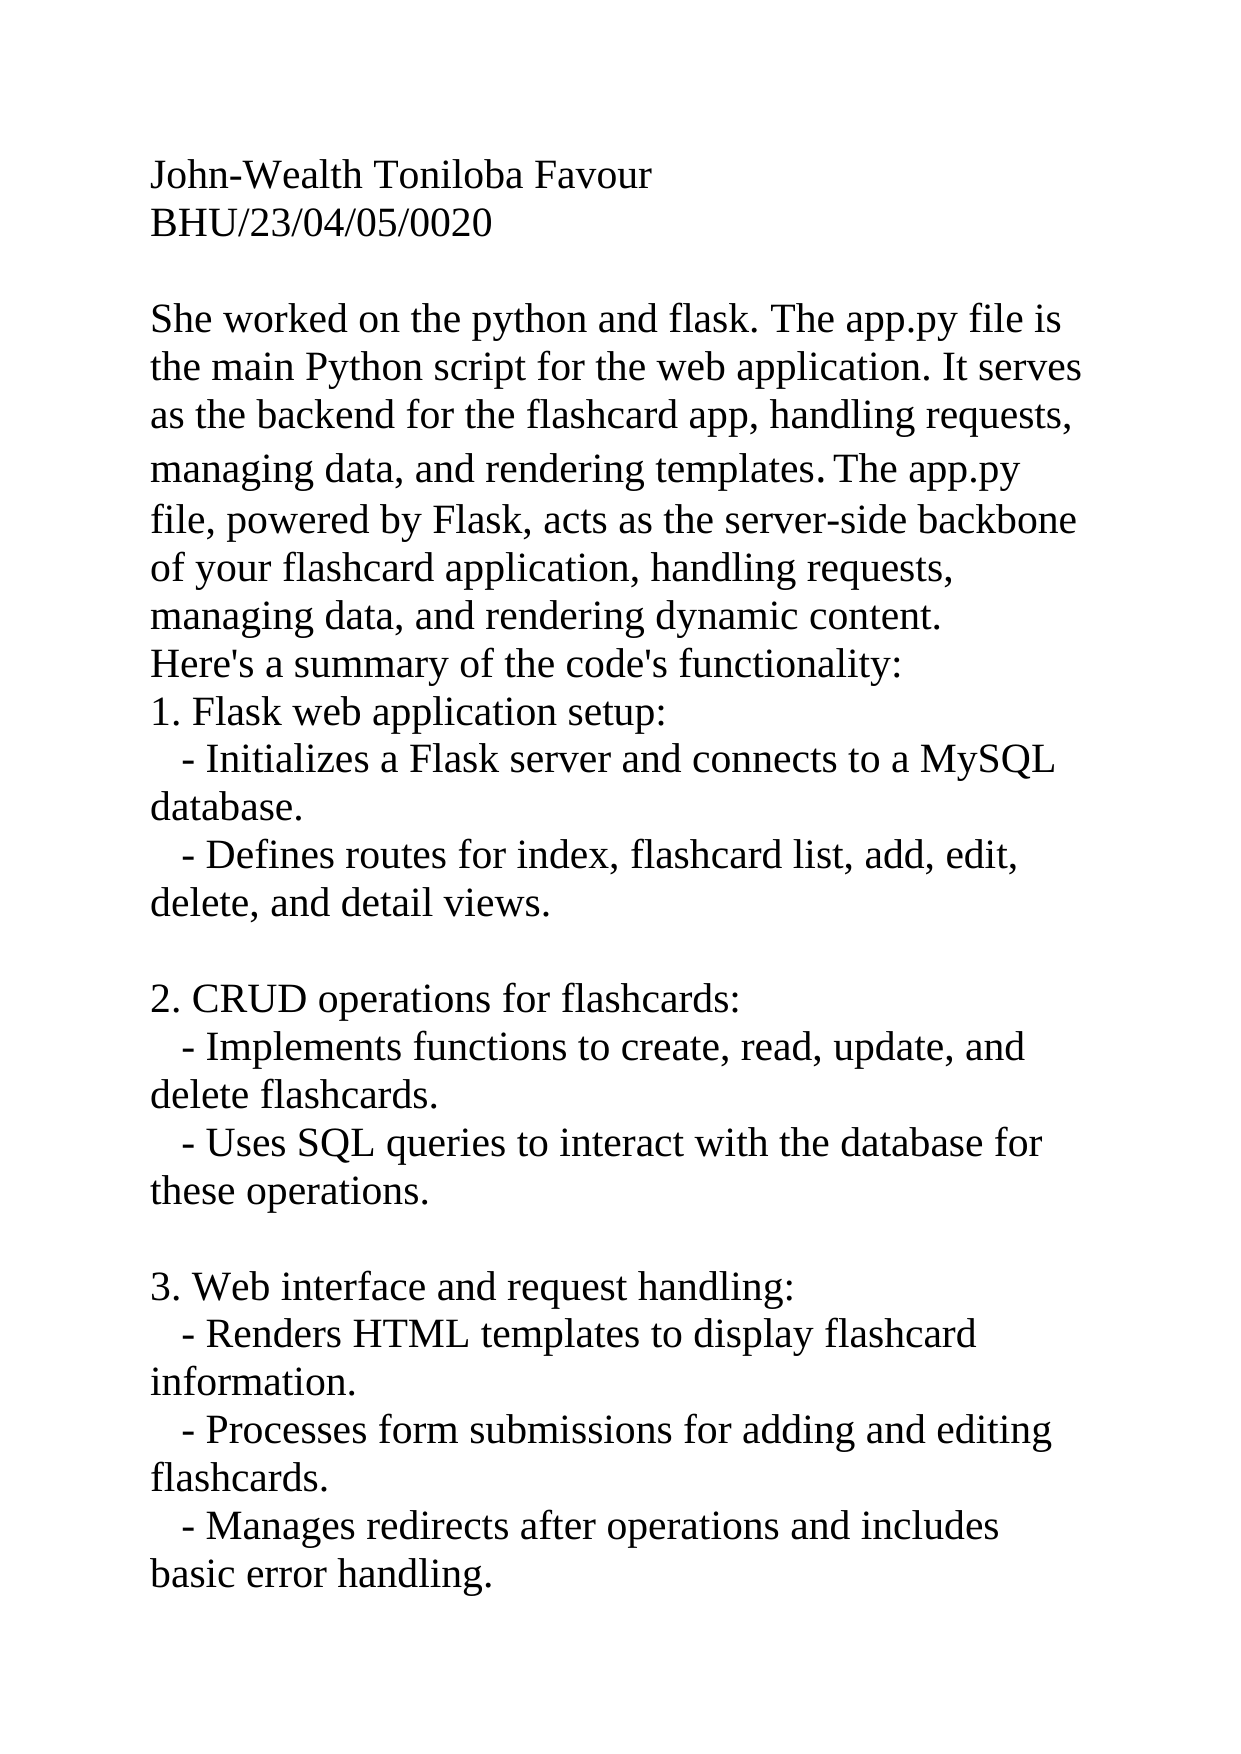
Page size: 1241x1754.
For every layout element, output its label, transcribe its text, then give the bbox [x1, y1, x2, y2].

text - Initializes a Flask server and connects to a MySQL database. [150, 734, 1090, 830]
text 3. Web interface and request handling: [150, 1261, 1090, 1309]
text John-Wealth Toniloba Favour [150, 150, 1090, 198]
text 2. CRUD operations for flashcards: [150, 973, 1090, 1021]
text 1. Flask web application setup: [150, 686, 1090, 734]
text - Manages redirects after operations and includes basic error handling. [150, 1501, 1090, 1596]
text - Processes form submissions for adding and editing flashcards. [150, 1405, 1090, 1501]
text Here's a summary of the code's functionality: [150, 638, 1090, 686]
text - Defines routes for index, flashcard list, add, edit, delete, and detail views. [150, 830, 1090, 926]
text - Uses SQL queries to interact with the database for these operations. [150, 1117, 1090, 1213]
text She worked on the python and flask. The app.py file is the main Python script for the web application. It serves as the backend for the flashcard app, handling requests, managing data, and rendering templates. The app.py file, powered by Flask, acts as the server-side backbone of your flashcard application, handling requests, managing data, and rendering dynamic content. [150, 294, 1090, 638]
text - Renders HTML templates to display flashcard information. [150, 1309, 1090, 1405]
text - Implements functions to create, read, update, and delete flashcards. [150, 1021, 1090, 1117]
text BHU/23/04/05/0020 [150, 198, 1090, 246]
